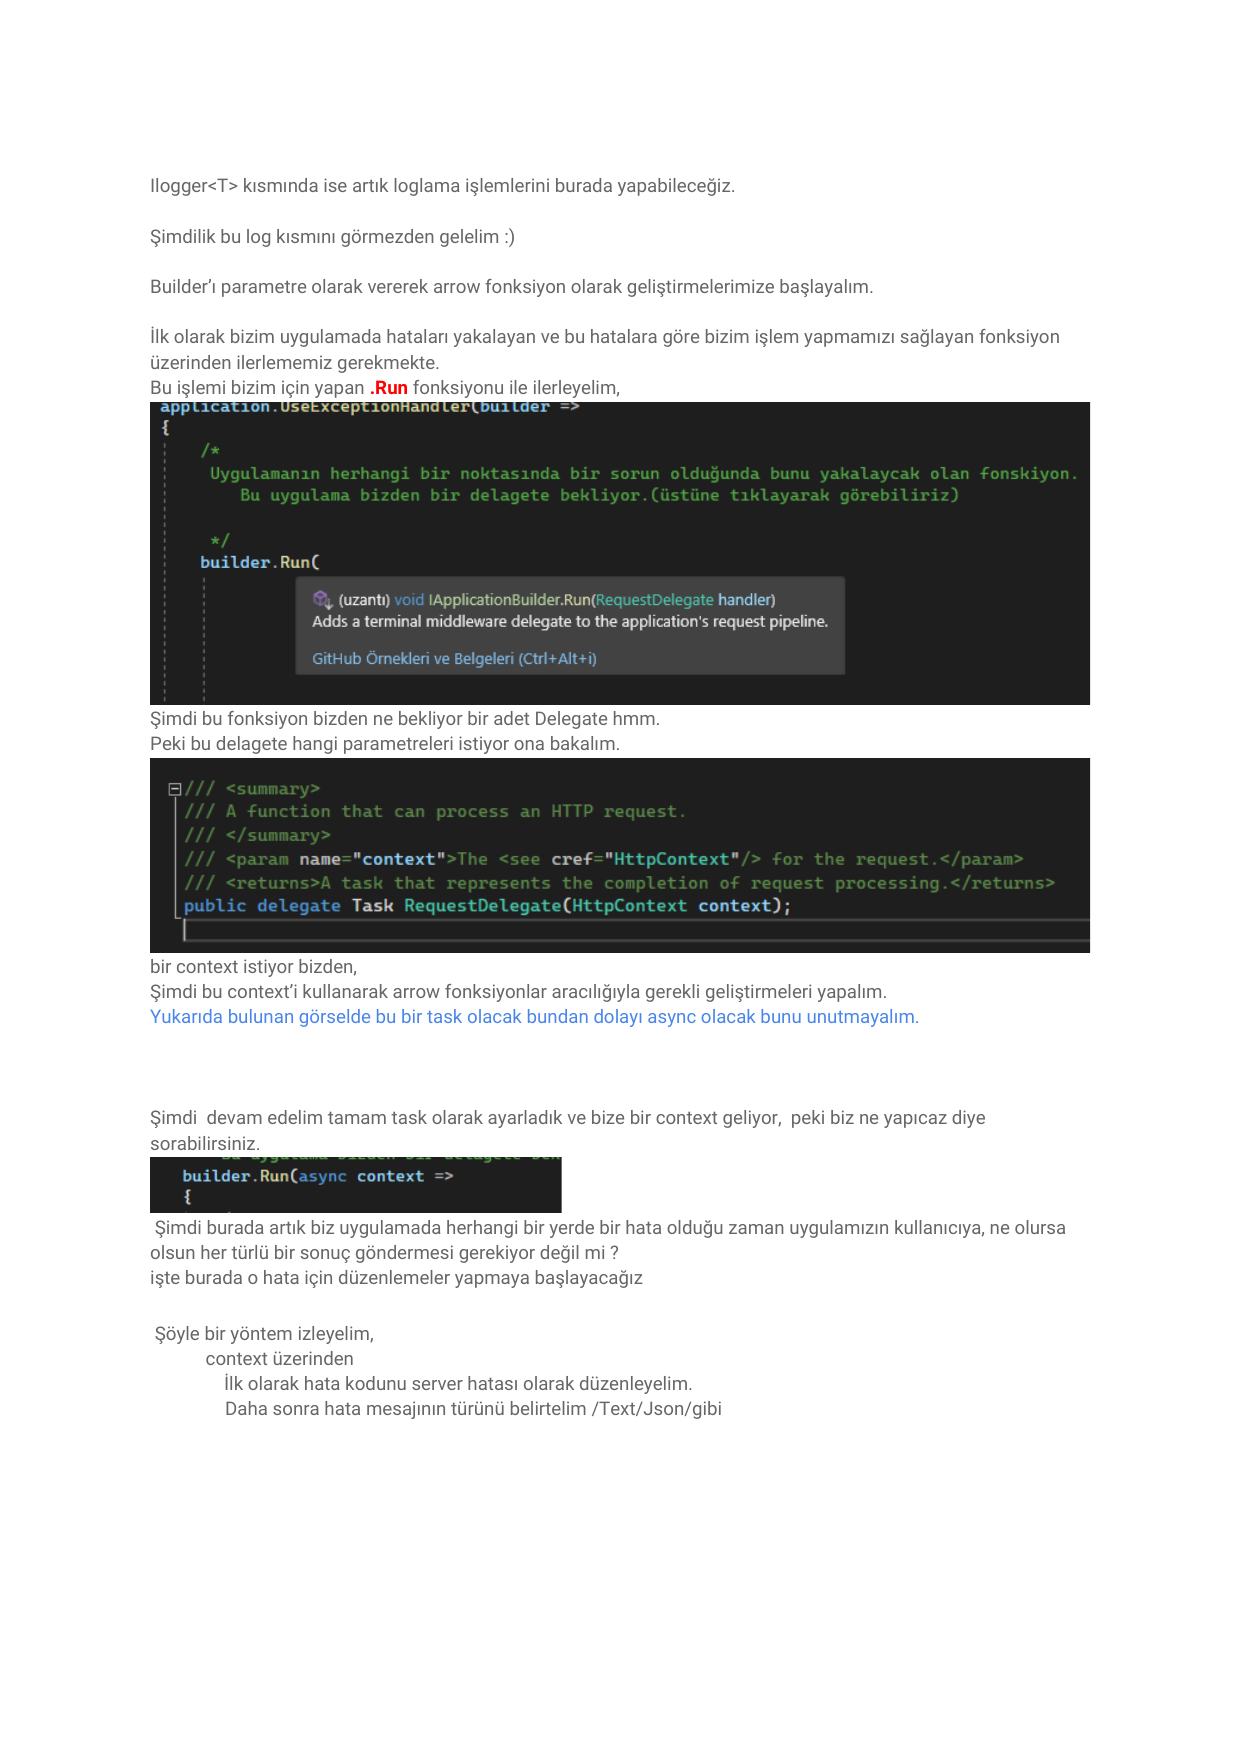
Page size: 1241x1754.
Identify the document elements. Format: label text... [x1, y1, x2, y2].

text bir context istiyor bizden, Şimdi bu context’i kullanarak arrow fonksiyonlar aracılığıyla gerekli geliştirmeleri yapalım. [150, 956, 1090, 1003]
text Bu işlemi bizim için yapan .Run fonksiyonu ile ilerleyelim, [150, 377, 1090, 399]
text Şimdi burada artık biz uygulamada herhangi bir yerde bir hata olduğu zaman uygulamızın kullanıcıya, ne olursa olsun her türlü bir sonuç göndermesi gerekiyor değil mi ? [150, 1217, 1090, 1264]
text Şöyle bir yöntem izleyelim, [150, 1323, 1090, 1345]
text Daha sonra hata mesajının türünü belirtelim /Text/Json/gibi [150, 1398, 1090, 1420]
text İlk olarak hata kodunu server hatası olarak düzenleyelim. [150, 1373, 1090, 1395]
text Builder’ı parametre olarak vererek arrow fonksiyon olarak geliştirmelerimize başlayalım. [150, 276, 1090, 298]
text Peki bu delagete hangi parametreleri istiyor ona bakalım. [150, 733, 1090, 755]
text İlk olarak bizim uygulamada hataları yakalayan ve bu hatalara göre bizim işlem yapmamızı sağlayan fonksiyon üzerinden ilerlememiz gerekmekte. [150, 326, 1090, 374]
picture [150, 1157, 562, 1213]
text Yukarıda bulunan görselde bu bir task olacak bundan dolayı async olacak bunu unutmayalım. [150, 1006, 1090, 1028]
text işte burada o hata için düzenlemeler yapmaya başlayacağız [150, 1267, 1090, 1289]
picture [150, 758, 1091, 953]
text context üzerinden [150, 1348, 1090, 1370]
picture [150, 402, 1091, 705]
text Şimdilik bu log kısmını görmezden gelelim :) [150, 226, 1090, 248]
text Ilogger<T> kısmında ise artık loglama işlemlerini burada yapabileceğiz. [150, 175, 1090, 197]
text Şimdi bu fonksiyon bizden ne bekliyor bir adet Delegate hmm. [150, 708, 1090, 730]
text Şimdi devam edelim tamam task olarak ayarladık ve bize bir context geliyor, peki biz ne yapıcaz diye sorabilirsiniz. [150, 1107, 1090, 1154]
